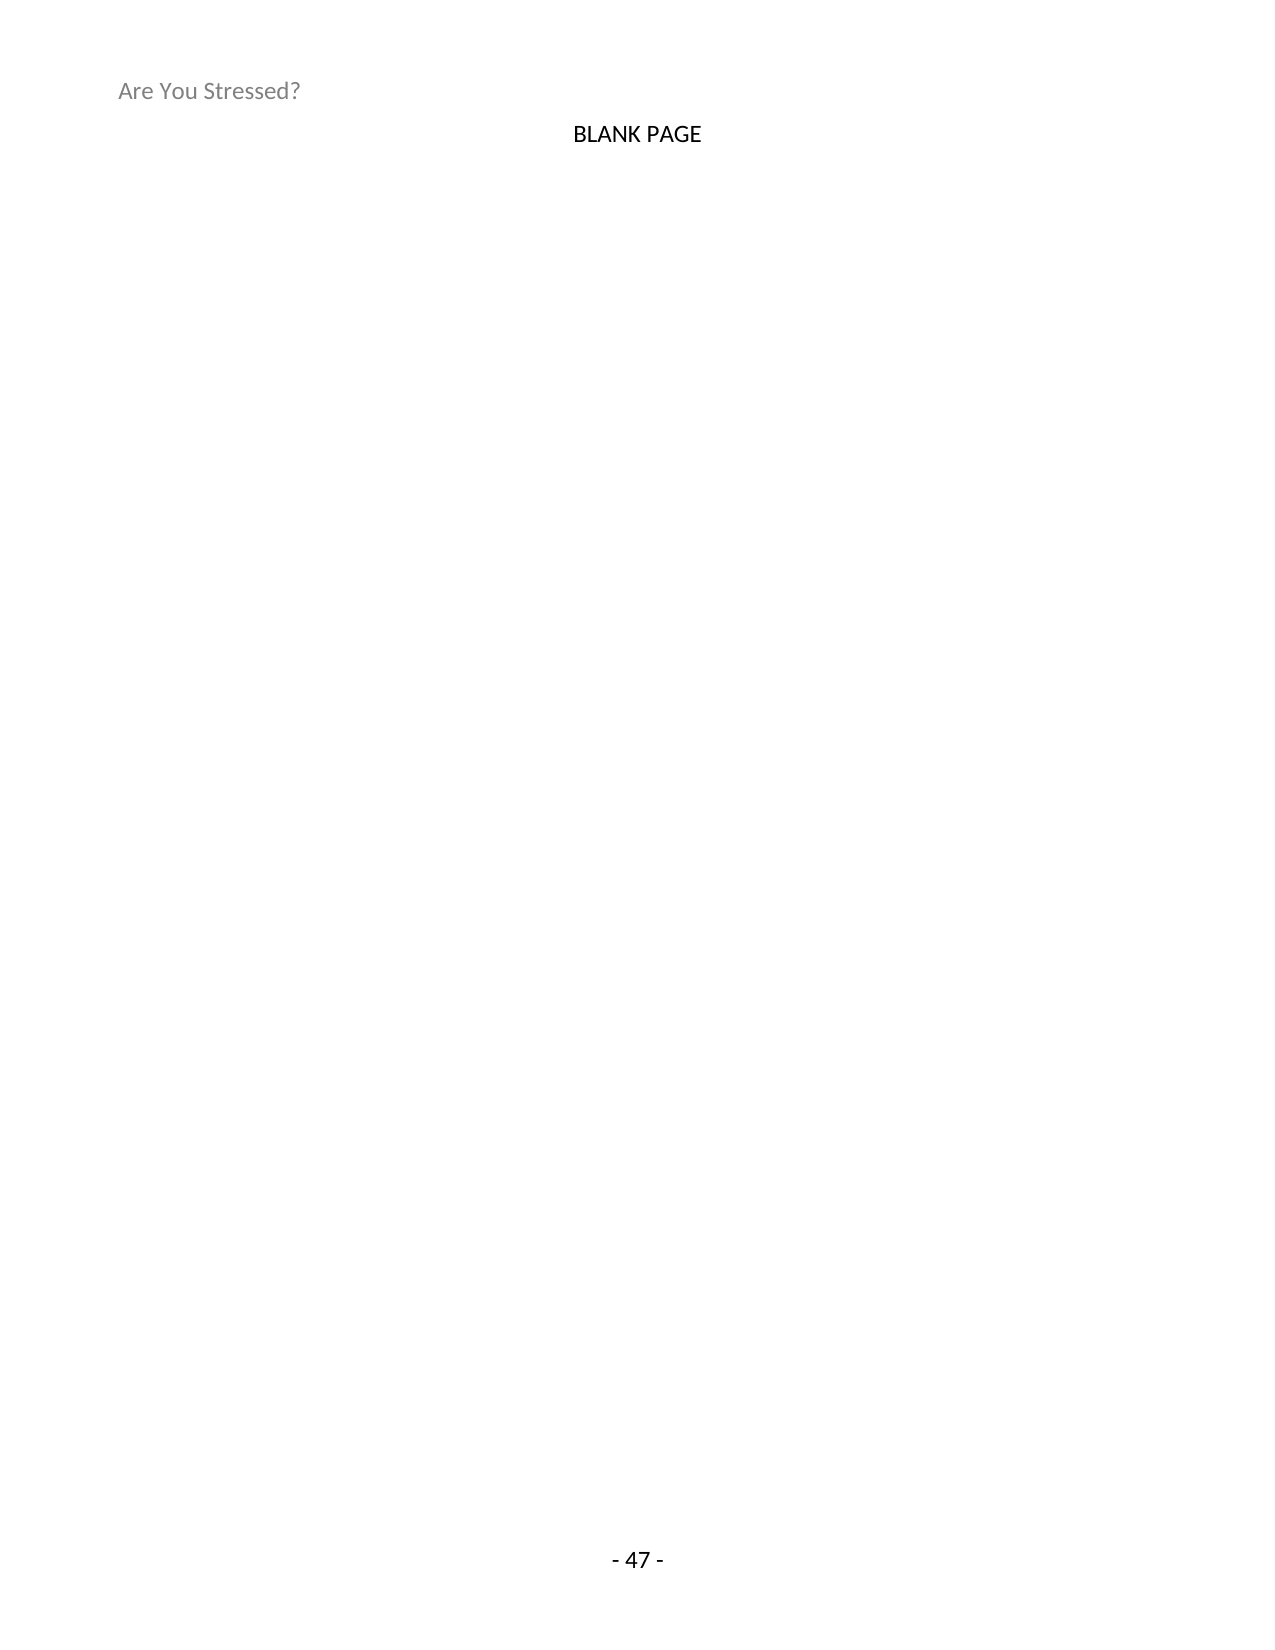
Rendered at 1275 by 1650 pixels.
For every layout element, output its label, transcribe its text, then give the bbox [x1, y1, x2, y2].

text BLANK PAGE [118, 118, 1157, 149]
